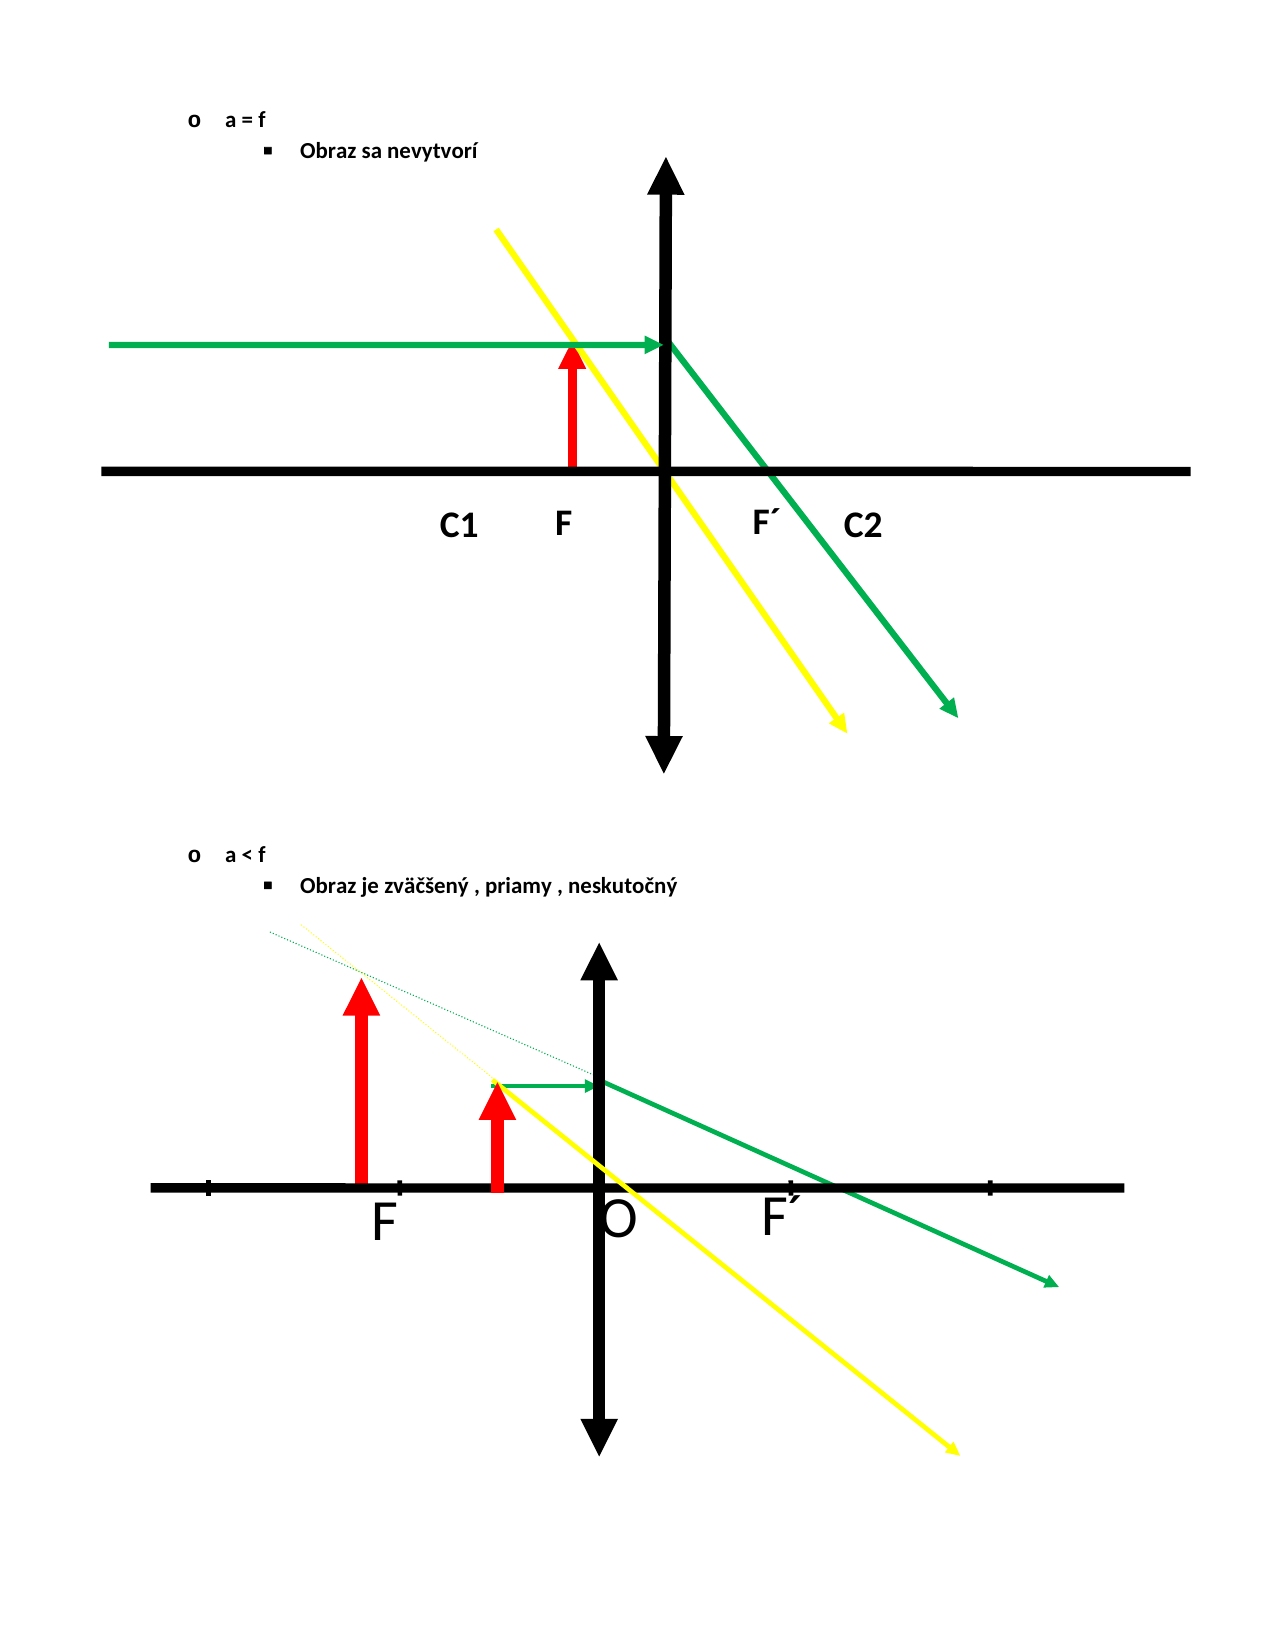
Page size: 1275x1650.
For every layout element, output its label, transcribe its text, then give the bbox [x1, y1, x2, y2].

list Obraz je zväčšený , priamy , neskutočný [262, 871, 1200, 899]
list a = f [187, 105, 1200, 134]
list a < f [187, 840, 1200, 869]
list Obraz sa nevytvorí [262, 137, 1200, 165]
